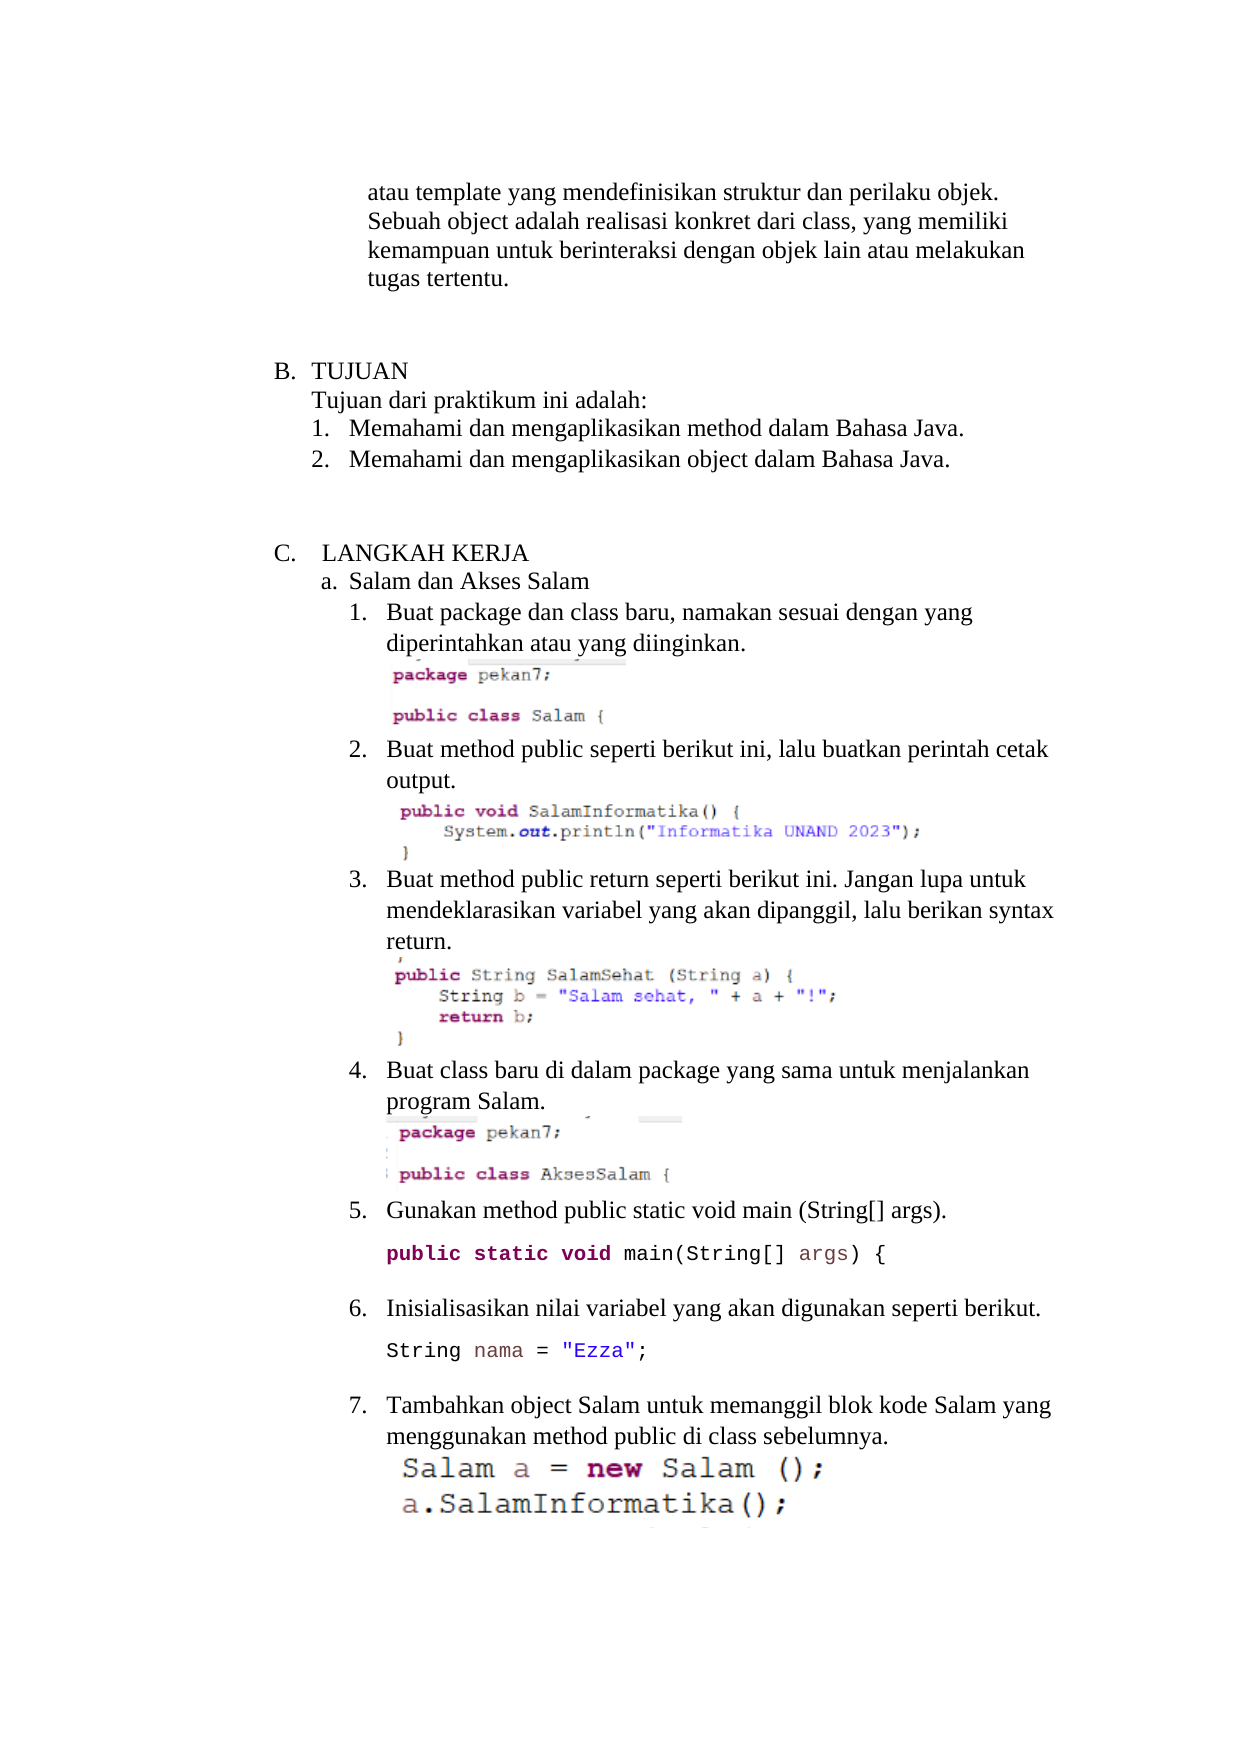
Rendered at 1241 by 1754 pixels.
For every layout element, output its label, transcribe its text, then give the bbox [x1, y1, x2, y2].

picture [386, 1116, 683, 1193]
picture [386, 1452, 833, 1528]
list Salam dan Akses Salam [321, 566, 1063, 595]
list Gunakan method public static void main (String[] args). [349, 1195, 1063, 1224]
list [367, 177, 1063, 292]
picture [386, 957, 845, 1053]
list Inisialisasikan nilai variabel yang akan digunakan seperti berikut. [349, 1293, 1063, 1321]
list LANGKAH KERJA [274, 538, 1063, 566]
list Buat method public seperti berikut ini, lalu buatkan perintah cetak output. [349, 734, 1063, 793]
picture [386, 795, 932, 863]
list Buat package dan class baru, namakan sesuai dengan yang diperintahkan atau yang diinginkan. [349, 597, 1063, 657]
text String nama = "Ezza"; [311, 1340, 1063, 1390]
list Tambahkan object Salam untuk memanggil blok kode Salam yang menggunakan method public di class sebelumnya. [349, 1390, 1063, 1450]
list Buat method public return seperti berikut ini. Jangan lupa untuk mendeklarasikan variabel yang akan dipanggil, lalu berikan syntax return. [349, 864, 1063, 955]
list Buat class baru di dalam package yang sama untuk menjalankan program Salam. [349, 1055, 1063, 1114]
text Tujuan dari praktikum ini adalah: [236, 385, 1063, 413]
list TUJUAN [274, 356, 1063, 385]
picture [386, 659, 627, 732]
list Memahami dan mengaplikasikan object dalam Bahasa Java. [311, 444, 1063, 473]
list Memahami dan mengaplikasikan method dalam Bahasa Java. [311, 413, 1063, 442]
text public static void main(String[] args) { [311, 1243, 1063, 1266]
